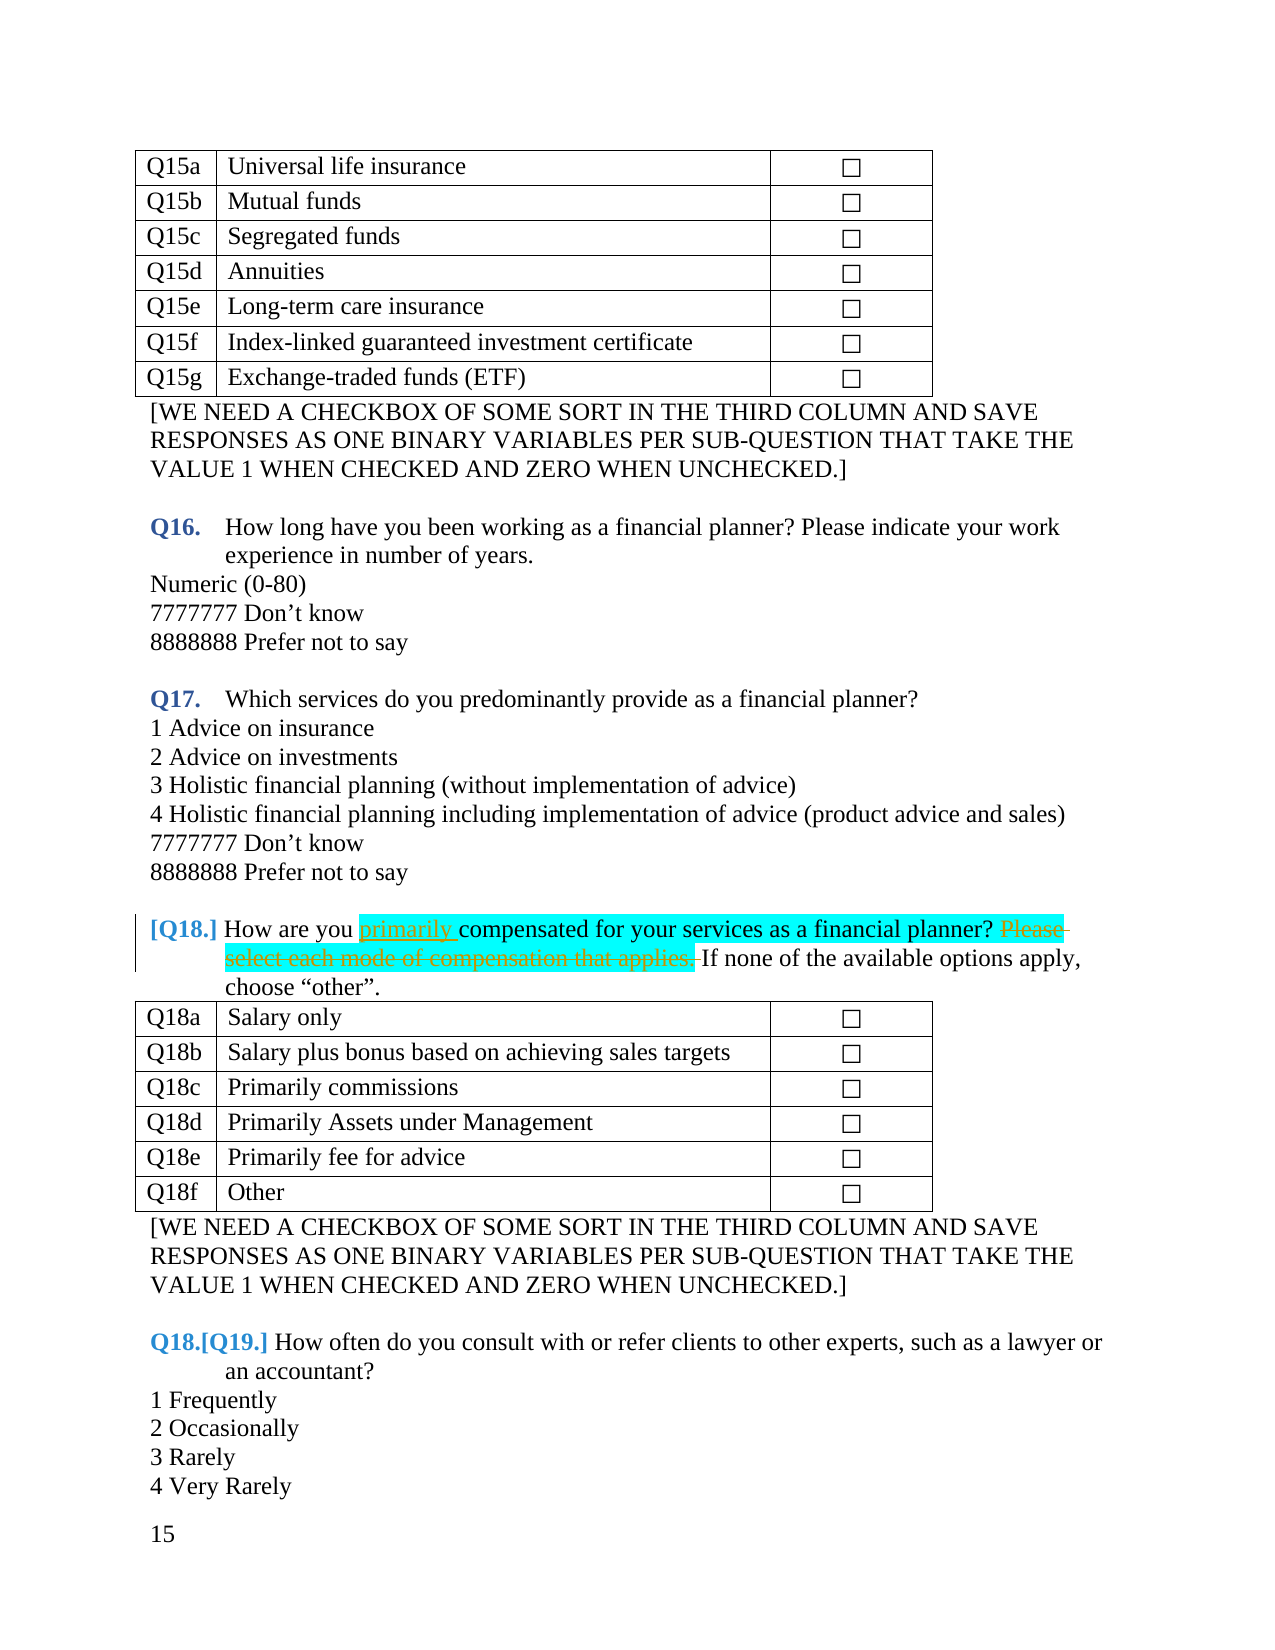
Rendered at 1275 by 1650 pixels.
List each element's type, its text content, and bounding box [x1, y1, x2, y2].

table_header Q18a [136, 1002, 216, 1036]
list How are you compensated for your services as a financial planner? If none of the available options apply, choose “other”. [150, 914, 1125, 1001]
table_header Q15a [136, 151, 216, 185]
text 4 Holistic financial planning including implementation of advice (product advice and sales) [150, 799, 1125, 828]
table_cell Q15d [136, 256, 216, 290]
table_cell Q15g [136, 362, 216, 396]
table_cell Q18e [136, 1142, 216, 1176]
table_cell Q18b [136, 1037, 216, 1071]
table_cell [771, 221, 932, 255]
table_cell [771, 256, 932, 290]
text 8888888 Prefer not to say [150, 627, 1125, 656]
table_cell [771, 291, 932, 326]
table_cell [771, 1107, 932, 1141]
text 3 Rarely [150, 1442, 1125, 1471]
table_cell Q18c [136, 1072, 216, 1106]
text 7777777 Don’t know [150, 828, 1125, 857]
table_cell Long-term care insurance [217, 291, 770, 326]
table_cell Mutual funds [217, 186, 770, 220]
table_cell Segregated funds [217, 221, 770, 255]
table_cell Salary plus bonus based on achieving sales targets [217, 1037, 770, 1071]
table_cell Q15c [136, 221, 216, 255]
table_cell Primarily fee for advice [217, 1142, 770, 1176]
table_cell Annuities [217, 256, 770, 290]
text 3 Holistic financial planning (without implementation of advice) [150, 771, 1125, 799]
table_header Universal life insurance [217, 151, 770, 185]
table_cell Exchange-traded funds (ETF) [217, 362, 770, 396]
table_cell Q15e [136, 291, 216, 326]
list How often do you consult with or refer clients to other experts, such as a lawyer or an accountant? [150, 1327, 1125, 1385]
list How long have you been working as a financial planner? Please indicate your work experience in number of years. [150, 512, 1125, 569]
text 4 Very Rarely [150, 1471, 1125, 1500]
table_cell [771, 186, 932, 220]
text 7777777 Don’t know [150, 598, 1125, 627]
table_cell Index-linked guaranteed investment certificate [217, 327, 770, 361]
table_cell Q15f [136, 327, 216, 361]
table_cell Primarily Assets under Management [217, 1107, 770, 1141]
table_cell Q18f [136, 1177, 216, 1211]
table_cell Q18d [136, 1107, 216, 1141]
text 2 Advice on investments [150, 742, 1125, 771]
table_cell Other [217, 1177, 770, 1211]
table_cell Primarily commissions [217, 1072, 770, 1106]
text 8888888 Prefer not to say [150, 857, 1125, 886]
text 1 Frequently [150, 1385, 1125, 1413]
list Which services do you predominantly provide as a financial planner? [150, 684, 1125, 713]
table_cell Q15b [136, 186, 216, 220]
table_cell [771, 362, 932, 396]
text 2 Occasionally [150, 1413, 1125, 1442]
text 1 Advice on insurance [150, 713, 1125, 742]
table_header Salary only [217, 1002, 770, 1036]
text Numeric (0-80) [150, 569, 1125, 598]
